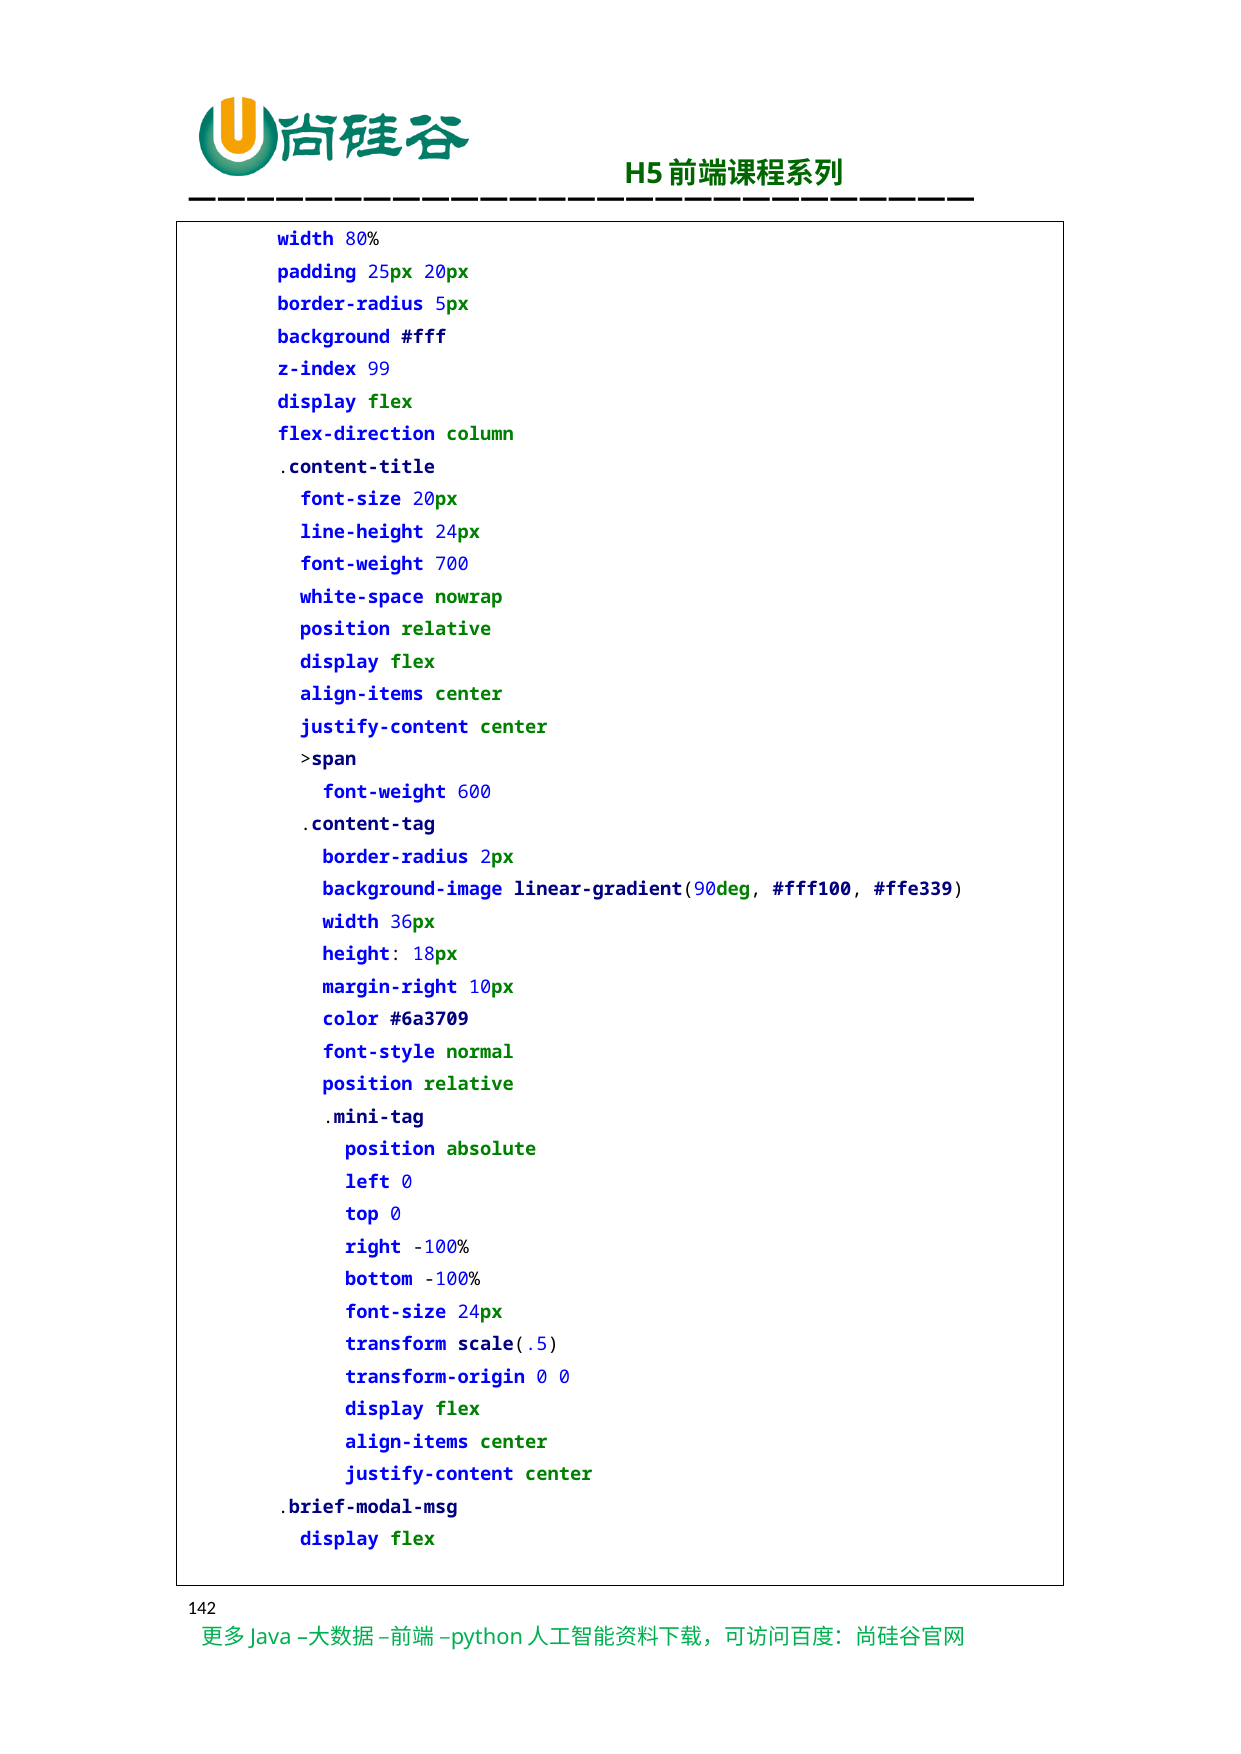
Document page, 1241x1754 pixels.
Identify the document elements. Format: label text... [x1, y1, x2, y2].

picture [187, 88, 476, 184]
